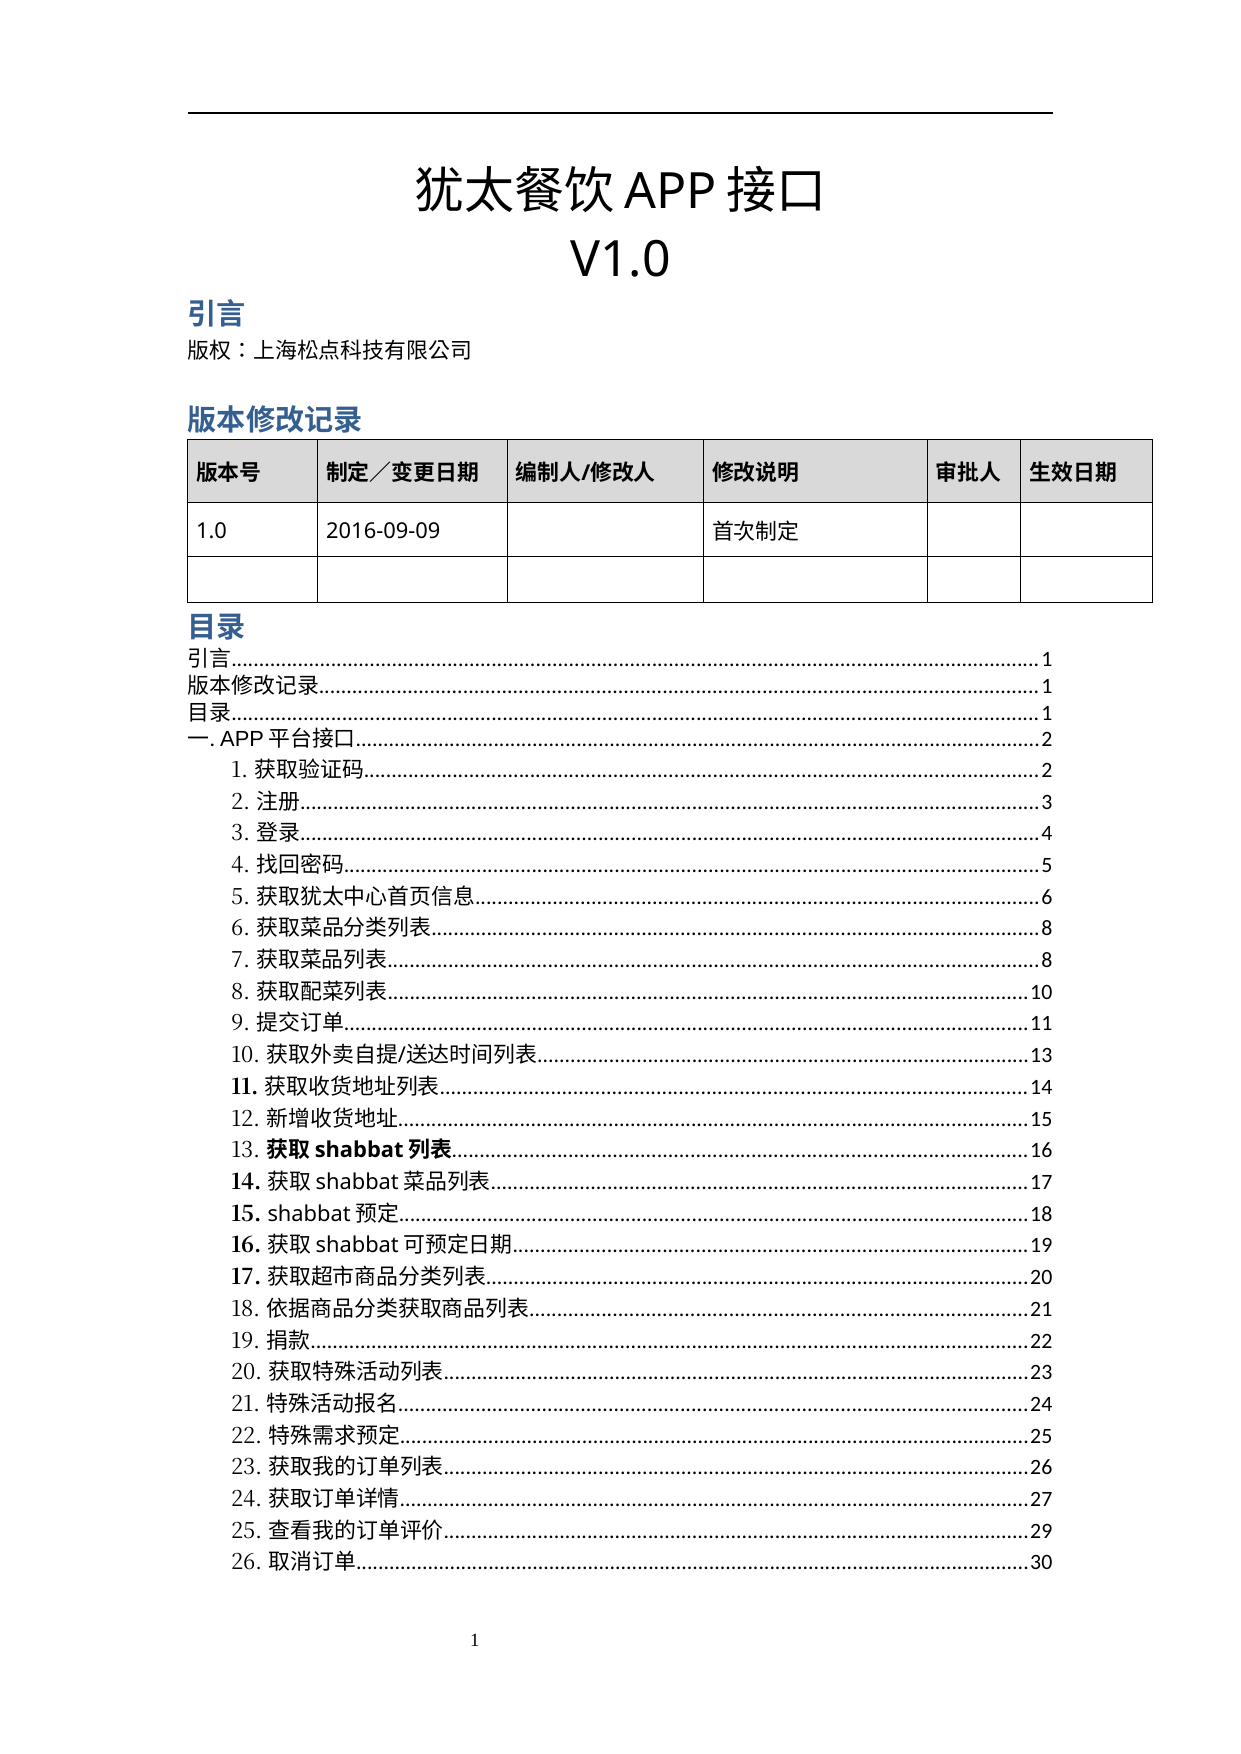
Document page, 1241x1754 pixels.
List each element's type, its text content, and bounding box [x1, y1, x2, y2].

text 9. 提交订单 11 [231, 1005, 1053, 1037]
text 犹太餐饮APP接口 [187, 150, 1053, 223]
text 3. 登录 4 [231, 815, 1053, 847]
table_cell [508, 503, 703, 556]
table_cell [188, 557, 317, 602]
text 24. 获取订单详情 27 [231, 1481, 1053, 1513]
text 14. 获取shabbat菜品列表 17 [231, 1164, 1053, 1196]
text 19. 捐款 22 [231, 1323, 1053, 1354]
table_header 修改说明 [704, 440, 927, 502]
table_cell [704, 557, 927, 602]
text 2. 注册 3 [231, 784, 1053, 815]
text 8. 获取配菜列表 10 [231, 974, 1053, 1005]
text 版本修改记录 [187, 396, 1053, 439]
text 13. 获取shabbat列表 16 [231, 1132, 1053, 1164]
table_cell [1021, 557, 1152, 602]
table_header 审批人 [928, 440, 1020, 502]
table_header 版本号 [188, 440, 317, 502]
table_header 制定／变更日期 [318, 440, 507, 502]
text 5. 获取犹太中心首页信息 6 [231, 879, 1053, 910]
text 版权：上海松点科技有限公司 [187, 333, 1053, 365]
text 18. 依据商品分类获取商品列表 21 [231, 1291, 1053, 1323]
table_cell [1021, 503, 1152, 556]
table_cell 2016-09-09 [318, 503, 507, 556]
table_cell [928, 503, 1020, 556]
text 7. 获取菜品列表 8 [231, 942, 1053, 974]
text 23. 获取我的订单列表 26 [231, 1449, 1053, 1481]
text 引言 1 [187, 645, 1053, 672]
text 目录 [187, 603, 1053, 645]
text 版本修改记录 1 [187, 672, 1053, 699]
text 15. shabbat预定 18 [231, 1196, 1053, 1227]
table_cell [508, 557, 703, 602]
text 25. 查看我的订单评价 29 [231, 1513, 1053, 1544]
text 目录 1 [187, 699, 1053, 725]
text 引言 [187, 291, 1053, 333]
table_header 生效日期 [1021, 440, 1152, 502]
text 6. 获取菜品分类列表 8 [231, 910, 1053, 942]
text V1.0 [187, 223, 1053, 291]
table_cell [318, 557, 507, 602]
text 16. 获取shabbat可预定日期 19 [231, 1227, 1053, 1259]
text 一. APP平台接口 2 [187, 725, 1053, 752]
text 21. 特殊活动报名 24 [231, 1386, 1053, 1418]
table_cell [928, 557, 1020, 602]
text 22. 特殊需求预定 25 [231, 1418, 1053, 1449]
text 12. 新增收货地址 15 [231, 1101, 1053, 1132]
text 11. 获取收货地址列表 14 [231, 1069, 1053, 1101]
text 26. 取消订单 30 [231, 1544, 1053, 1576]
table_cell 首次制定 [704, 503, 927, 556]
table_header 编制人/修改人 [508, 440, 703, 502]
text 20. 获取特殊活动列表 23 [231, 1354, 1053, 1386]
table_cell 1.0 [188, 503, 317, 556]
text 10. 获取外卖自提/送达时间列表 13 [231, 1037, 1053, 1069]
text 4. 找回密码 5 [231, 847, 1053, 879]
text 17. 获取超市商品分类列表 20 [231, 1259, 1053, 1291]
text 1. 获取验证码 2 [231, 752, 1053, 784]
